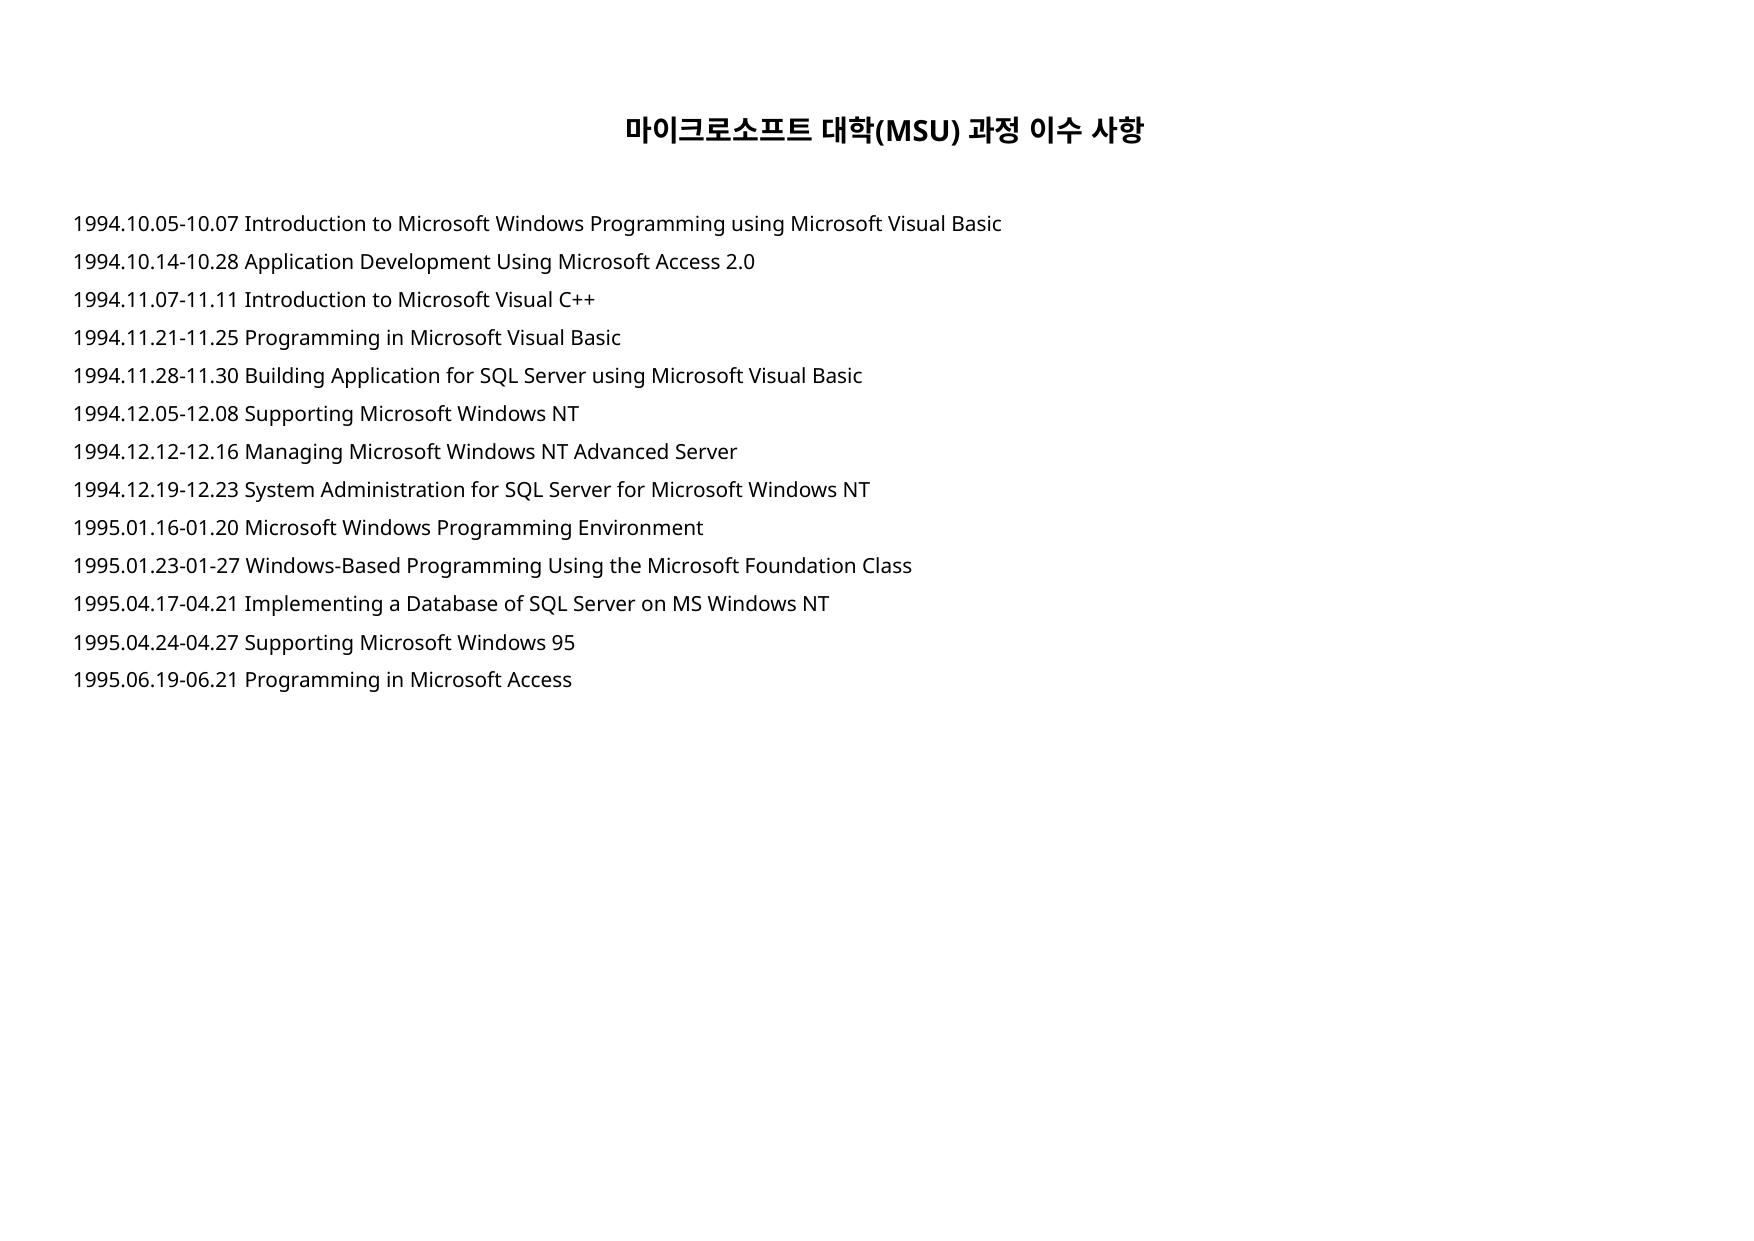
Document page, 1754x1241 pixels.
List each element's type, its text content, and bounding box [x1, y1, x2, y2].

text 1995.01.23-01-27 Windows-Based Programming Using the Microsoft Foundation Class [73, 547, 1698, 585]
text 1994.11.07-11.11 Introduction to Microsoft Visual C++ [73, 281, 1698, 319]
text 1995.01.16-01.20 Microsoft Windows Programming Environment [73, 509, 1698, 547]
text 1994.12.12-12.16 Managing Microsoft Windows NT Advanced Server [73, 433, 1698, 471]
text 1995.04.17-04.21 Implementing a Database of SQL Server on MS Windows NT [73, 585, 1698, 623]
text 1994.11.21-11.25 Programming in Microsoft Visual Basic [73, 319, 1698, 357]
text 1995.04.24-04.27 Supporting Microsoft Windows 95 [73, 623, 1698, 661]
text 마이크로소프트 대학(MSU) 과정 이수 사항 [73, 91, 1698, 167]
text 1994.12.19-12.23 System Administration for SQL Server for Microsoft Windows NT [73, 471, 1698, 509]
text 1995.06.19-06.21 Programming in Microsoft Access [73, 661, 1698, 699]
text 1994.12.05-12.08 Supporting Microsoft Windows NT [73, 395, 1698, 433]
text 1994.10.14-10.28 Application Development Using Microsoft Access 2.0 [73, 243, 1698, 281]
text 1994.10.05-10.07 Introduction to Microsoft Windows Programming using Microsoft Visual Basic [73, 204, 1698, 243]
text 1994.11.28-11.30 Building Application for SQL Server using Microsoft Visual Basic [73, 357, 1698, 395]
